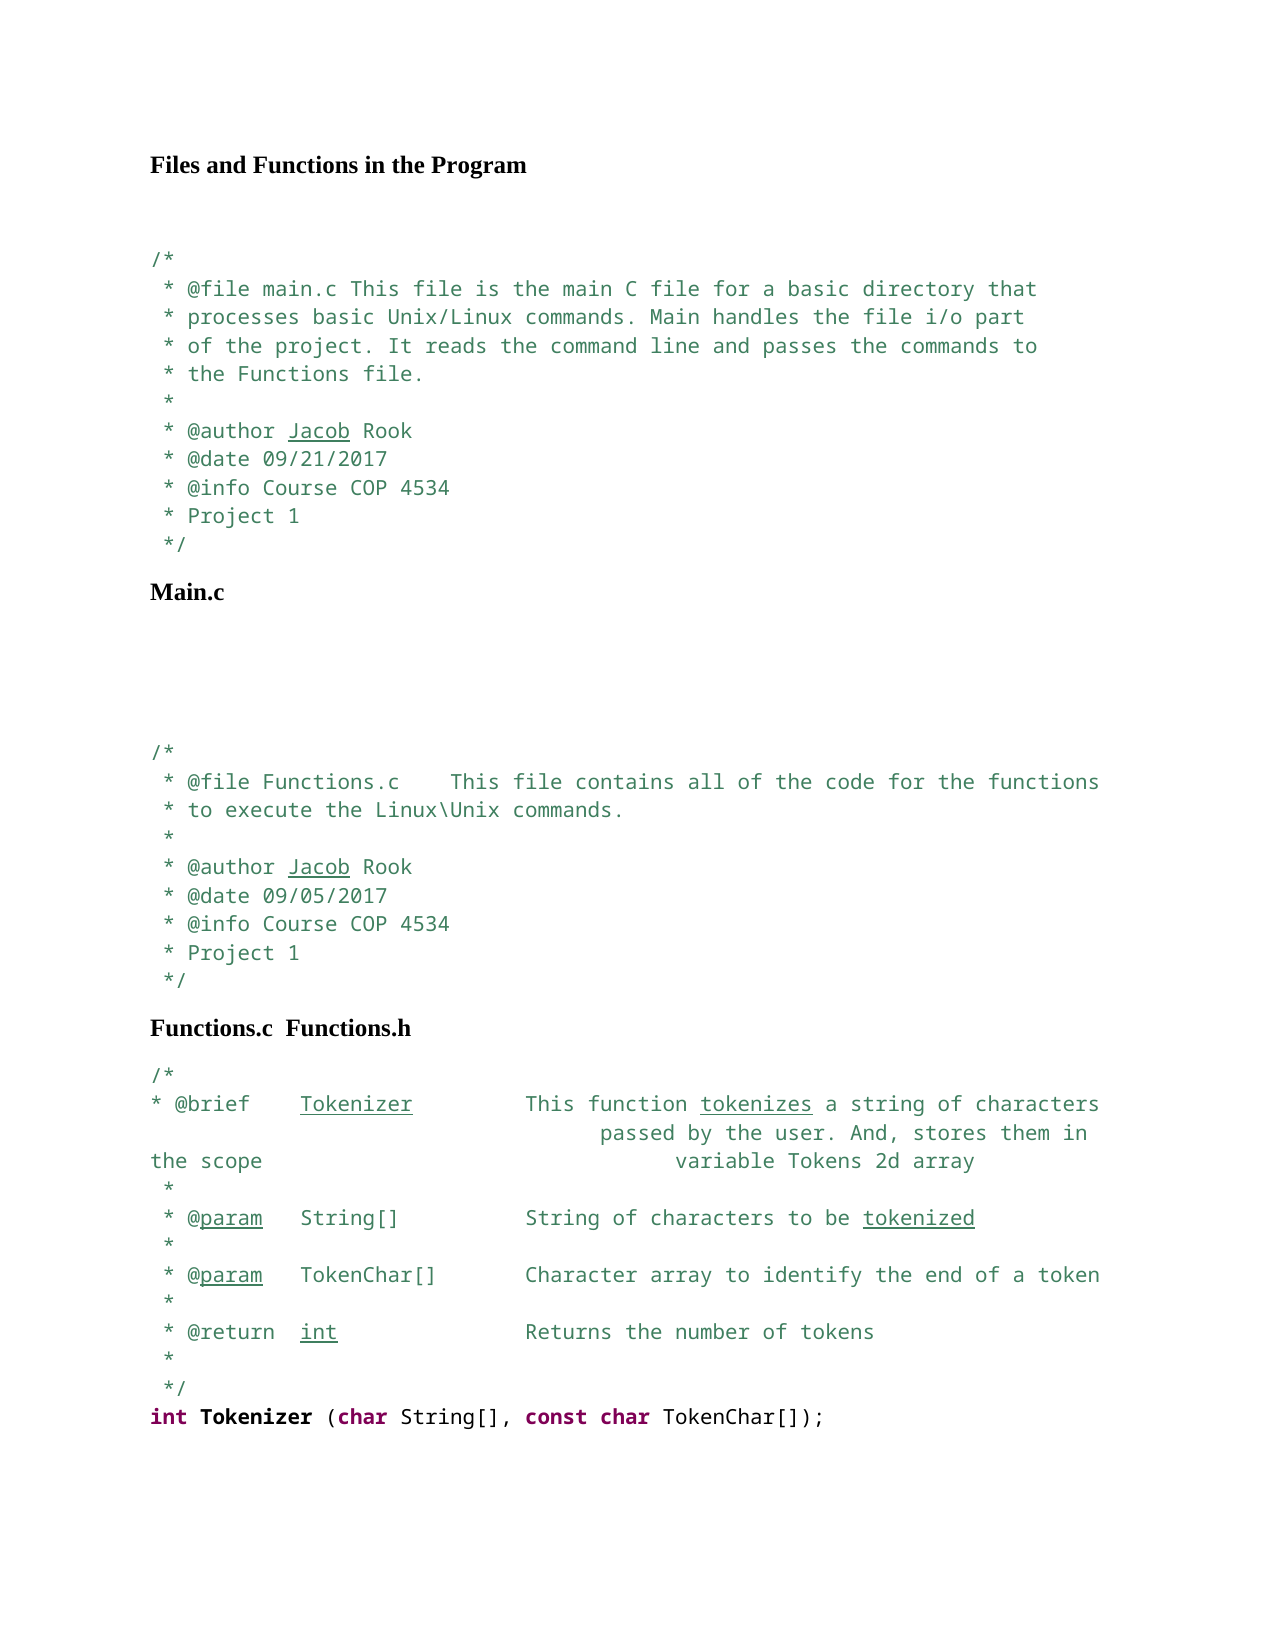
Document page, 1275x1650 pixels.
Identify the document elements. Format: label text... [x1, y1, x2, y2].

text * @return int Returns the number of tokens [150, 1317, 1125, 1345]
text * [150, 1288, 1125, 1317]
text * [150, 1345, 1125, 1374]
text Files and Functions in the Program [150, 150, 1125, 179]
text * Project 1 [150, 501, 1125, 530]
text * processes basic Unix/Linux commands. Main handles the file i/o part [150, 302, 1125, 331]
text * @info Course COP 4534 [150, 473, 1125, 501]
text /* [150, 1061, 1125, 1089]
text * @param TokenChar[] Character array to identify the end of a token [150, 1260, 1125, 1288]
text /* [150, 245, 1125, 274]
text * @file main.c This file is the main C file for a basic directory that [150, 274, 1125, 302]
text * of the project. It reads the command line and passes the commands to [150, 331, 1125, 359]
text * @date 09/05/2017 [150, 881, 1125, 909]
text int Tokenizer (char String[], const char TokenChar[]); [150, 1402, 1125, 1431]
text * [150, 824, 1125, 852]
text Main.c [150, 577, 1125, 606]
text /* [150, 738, 1125, 767]
text */ [150, 966, 1125, 994]
text * Project 1 [150, 938, 1125, 966]
text */ [150, 1374, 1125, 1402]
text * @brief Tokenizer This function tokenizes a string of characters passed by the user. And, stores them in the scope variable Tokens 2d array [150, 1089, 1125, 1175]
text * to execute the Linux\Unix commands. [150, 795, 1125, 824]
text * the Functions file. [150, 359, 1125, 388]
text * @author Jacob Rook [150, 416, 1125, 444]
text * @param String[] String of characters to be tokenized [150, 1203, 1125, 1232]
text * @author Jacob Rook [150, 852, 1125, 881]
text * [150, 1175, 1125, 1203]
text * [150, 1232, 1125, 1260]
text */ [150, 530, 1125, 558]
text * @info Course COP 4534 [150, 909, 1125, 938]
text * @date 09/21/2017 [150, 444, 1125, 473]
text * [150, 388, 1125, 416]
text Functions.c Functions.h [150, 1013, 1125, 1042]
text * @file Functions.c This file contains all of the code for the functions [150, 767, 1125, 795]
